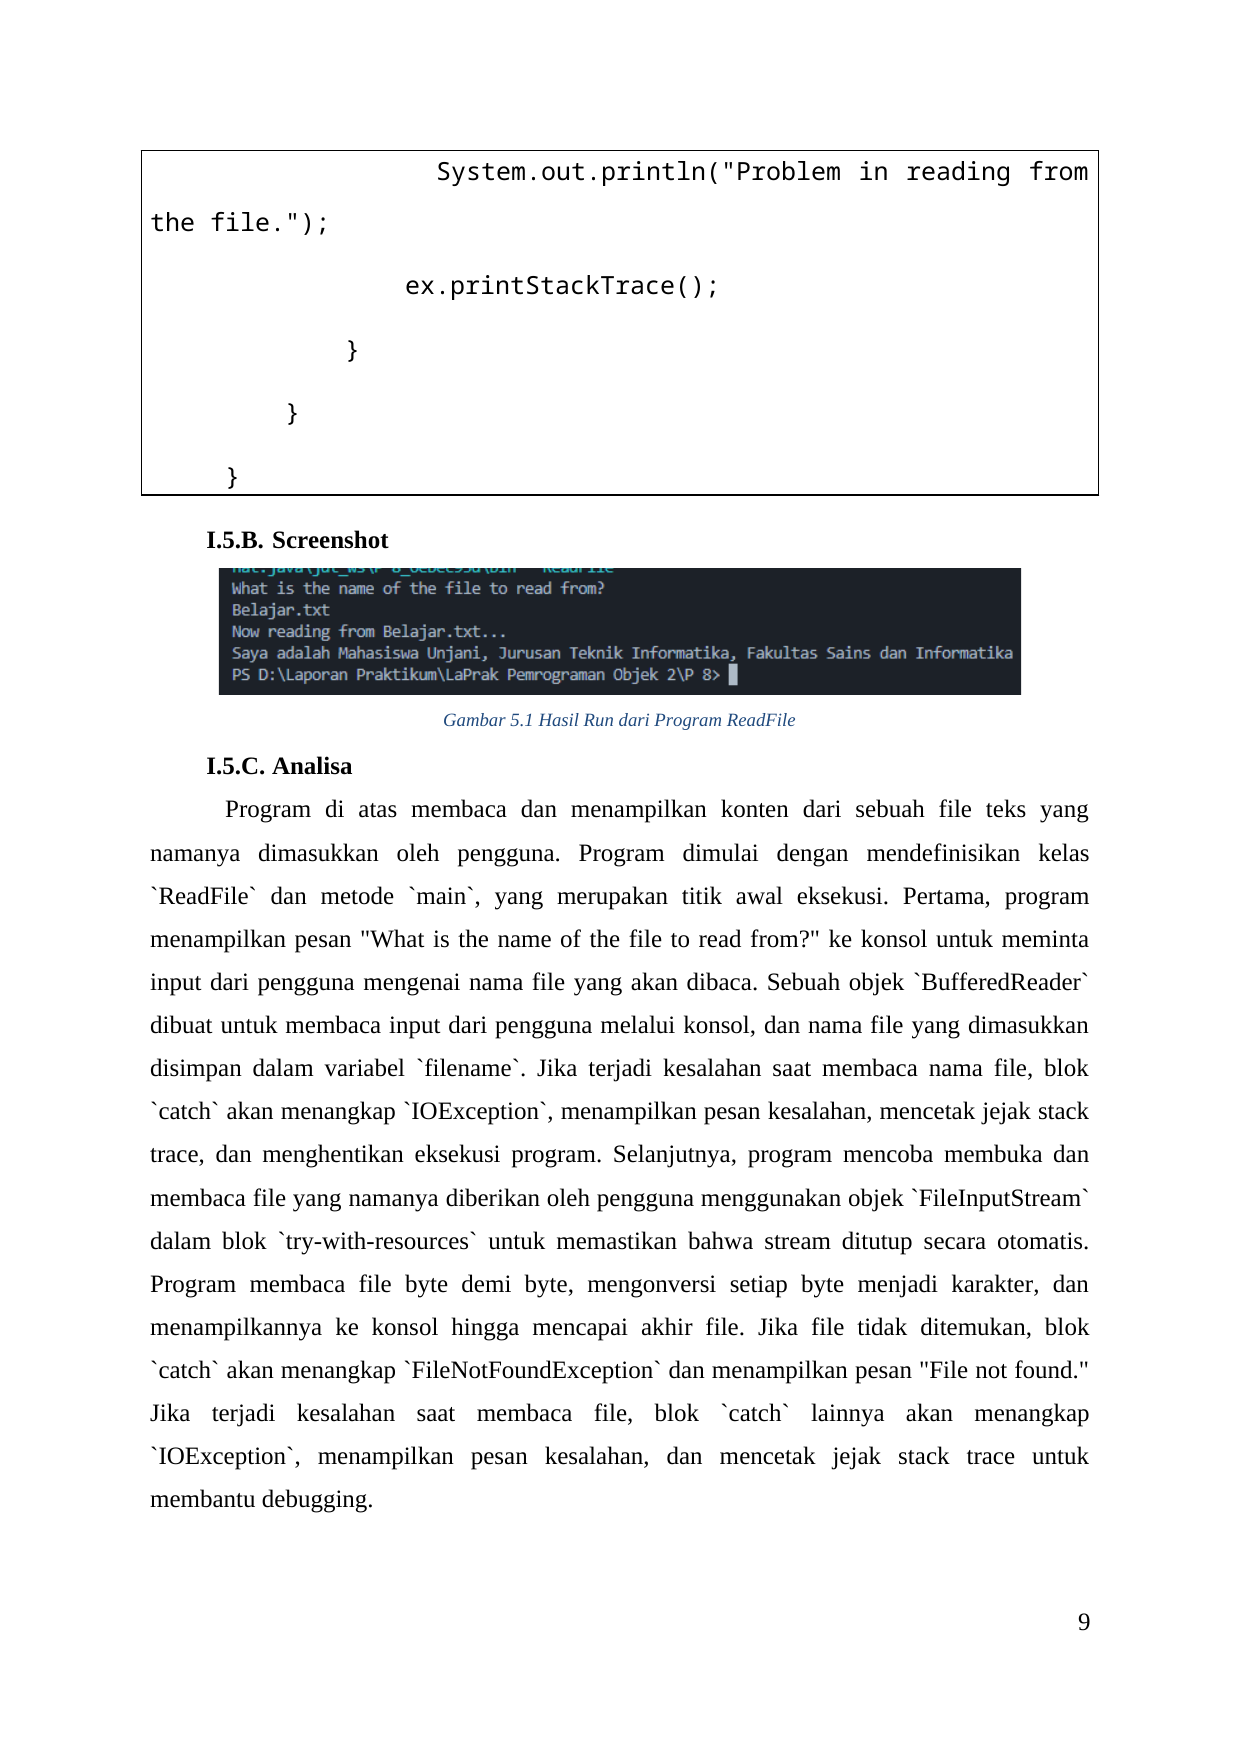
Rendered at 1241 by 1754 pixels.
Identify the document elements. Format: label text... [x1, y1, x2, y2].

text Gambar 5.1 Hasil Run dari Program ReadFile [150, 709, 1090, 731]
picture [218, 568, 1022, 695]
text } [142, 455, 1098, 494]
subtitle Analisa [206, 751, 1090, 780]
text } [142, 392, 1098, 429]
text } [142, 328, 1098, 365]
text ex.printStackTrace(); [142, 264, 1098, 302]
text System.out.println("Problem in reading from the file."); [142, 151, 1098, 238]
subtitle Screenshot [206, 525, 1090, 554]
text Program di atas membaca dan menampilkan konten dari sebuah file teks yang namanya dimasukkan oleh pengguna. Program dimulai dengan mendefinisikan kelas `ReadFile` dan metode `main`, yang merupakan titik awal eksekusi. Pertama, program menampilkan pesan "What is the name of the file to read from?" ke konsol untuk meminta input dari pengguna mengenai nama file yang akan dibaca. Sebuah objek `BufferedReader` dibuat untuk membaca input dari pengguna melalui konsol, dan nama file yang dimasukkan disimpan dalam variabel `filename`. Jika terjadi kesalahan saat membaca nama file, blok `catch` akan menangkap `IOException`, menampilkan pesan kesalahan, mencetak jejak stack trace, dan menghentikan eksekusi program. Selanjutnya, program mencoba membuka dan membaca file yang namanya diberikan oleh pengguna menggunakan objek `FileInputStream` dalam blok `try-with-resources` untuk memastikan bahwa stream ditutup secara otomatis. Program membaca file byte demi byte, mengonversi setiap byte menjadi karakter, dan menampilkannya ke konsol hingga mencapai akhir file. Jika file tidak ditemukan, blok `catch` akan menangkap `FileNotFoundException` dan menampilkan pesan "File not found." Jika terjadi kesalahan saat membaca file, blok `catch` lainnya akan menangkap `IOException`, menampilkan pesan kesalahan, dan mencetak jejak stack trace untuk membantu debugging. [150, 794, 1090, 1513]
